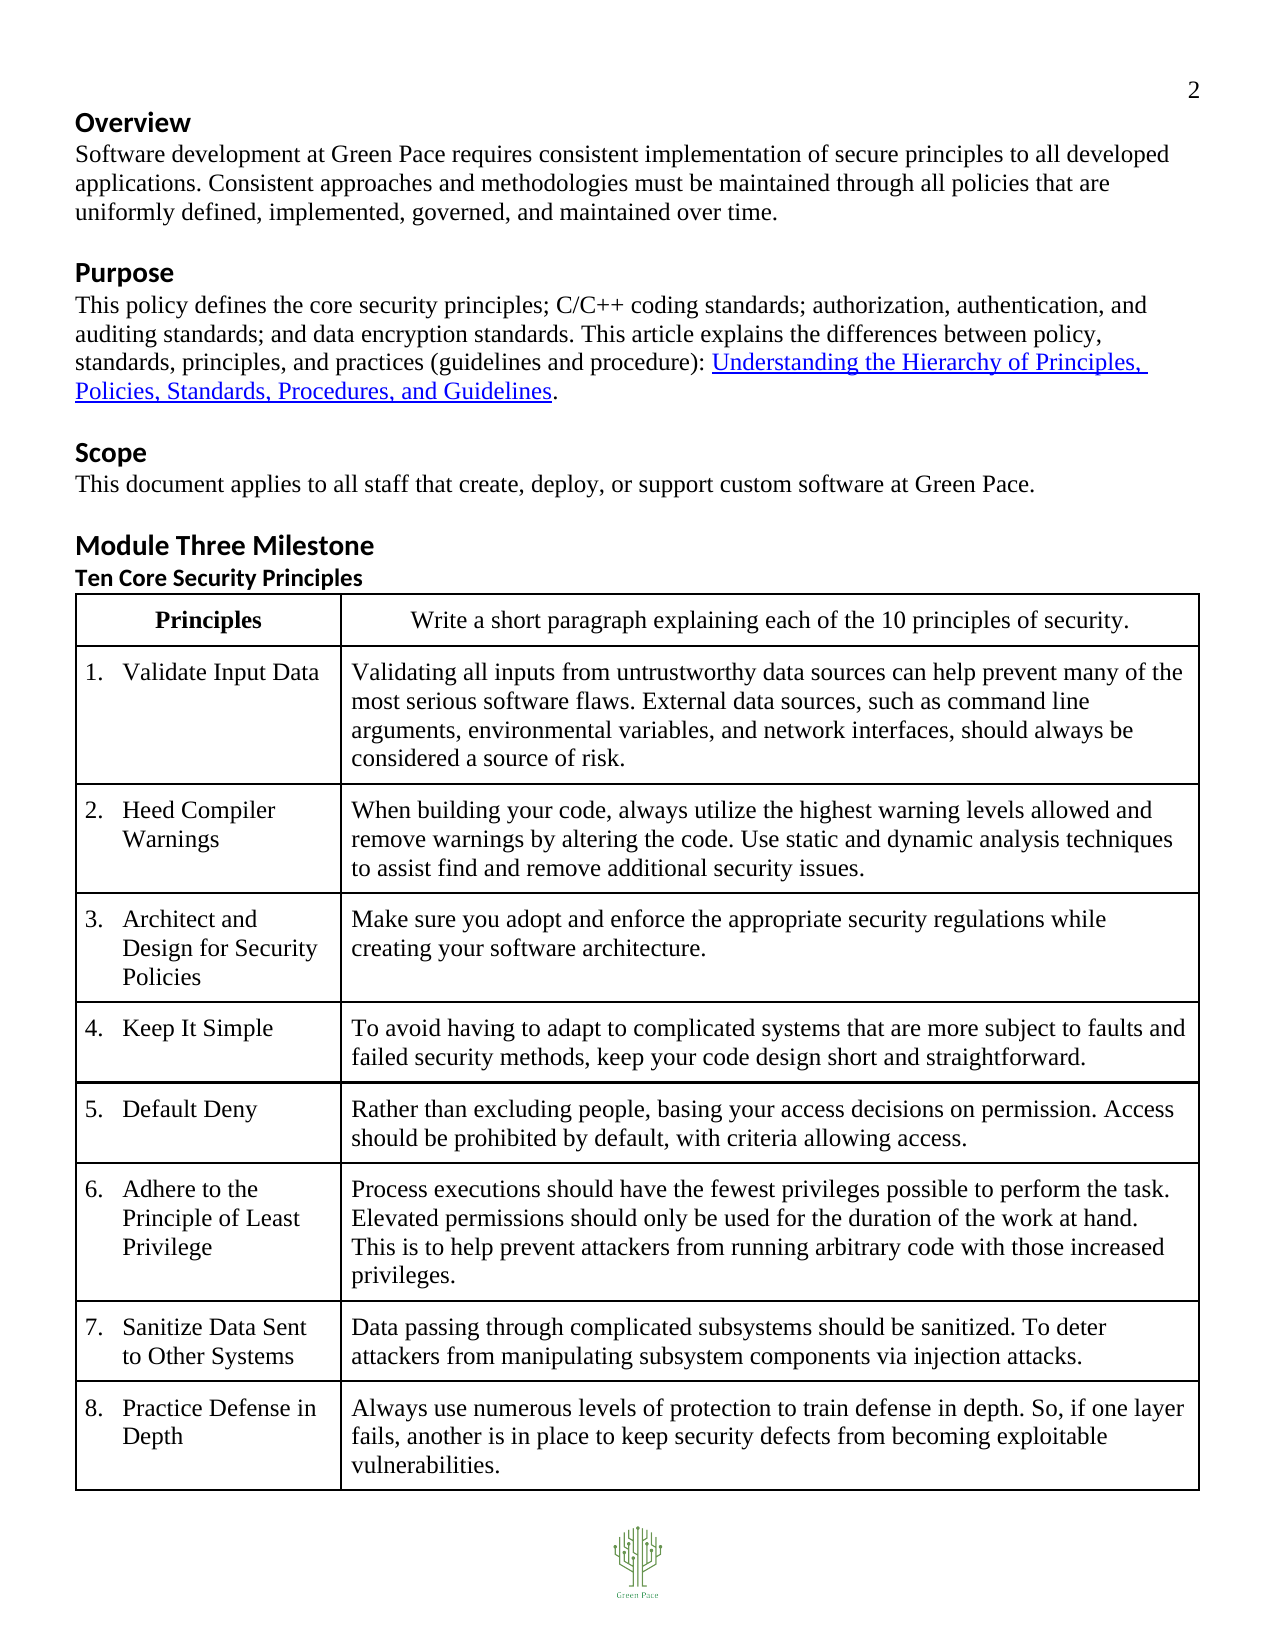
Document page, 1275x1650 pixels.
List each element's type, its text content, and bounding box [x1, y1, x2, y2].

subtitle Overview [75, 104, 1200, 139]
picture [605, 1521, 670, 1606]
text This policy defines the core security principles; C/C++ coding standards; authorization, authentication, and auditing standards; and data encryption standards. This article explains the differences between policy, standards, principles, and practices (guidelines and procedure): Understanding the Hierarchy of Principles, Policies, Standards, Procedures, and Guidelines. [75, 290, 1200, 405]
table_cell Practice Defense in Depth [77, 1382, 340, 1489]
table_cell When building your code, always utilize the highest warning levels allowed and remove warnings by altering the code. Use static and dynamic analysis techniques to assist find and remove additional security issues. [342, 785, 1198, 892]
table_cell Rather than excluding people, basing your access decisions on permission. Access should be prohibited by default, with criteria allowing access. [342, 1084, 1198, 1162]
subtitle Module Three Milestone [75, 527, 1200, 562]
subtitle Ten Core Security Principles [75, 562, 1200, 593]
table_cell Always use numerous levels of protection to train defense in depth. So, if one layer fails, another is in place to keep security defects from becoming exploitable vulnerabilities. [342, 1382, 1198, 1489]
table_cell Architect and Design for Security Policies [77, 894, 340, 1001]
table_header Principles [77, 595, 340, 645]
table_cell Process executions should have the fewest privileges possible to perform the task. Elevated permissions should only be used for the duration of the work at hand. This is to help prevent attackers from running arbitrary code with those increased privileges. [342, 1164, 1198, 1300]
subtitle Scope [75, 434, 1200, 469]
table_cell Validating all inputs from untrustworthy data sources can help prevent many of the most serious software flaws. External data sources, such as command line arguments, environmental variables, and network interfaces, should always be considered a source of risk. [342, 647, 1198, 783]
text This document applies to all staff that create, deploy, or support custom software at Green Pace. [75, 469, 1200, 498]
table_cell Keep It Simple [77, 1003, 340, 1081]
table_cell Validate Input Data [77, 647, 340, 783]
text Software development at Green Pace requires consistent implementation of secure principles to all developed applications. Consistent approaches and methodologies must be maintained through all policies that are uniformly defined, implemented, governed, and maintained over time. [75, 139, 1200, 226]
table_cell Data passing through complicated subsystems should be sanitized. To deter attackers from manipulating subsystem components via injection attacks. [342, 1302, 1198, 1380]
table_cell Default Deny [77, 1084, 340, 1162]
table_cell Heed Compiler Warnings [77, 785, 340, 892]
table_header Write a short paragraph explaining each of the 10 principles of security. [342, 595, 1198, 645]
table_cell Make sure you adopt and enforce the appropriate security regulations while creating your software architecture. [342, 894, 1198, 1001]
subtitle Purpose [75, 254, 1200, 290]
table_cell Adhere to the Principle of Least Privilege [77, 1164, 340, 1300]
table_cell Sanitize Data Sent to Other Systems [77, 1302, 340, 1380]
table_cell To avoid having to adapt to complicated systems that are more subject to faults and failed security methods, keep your code design short and straightforward. [342, 1003, 1198, 1081]
